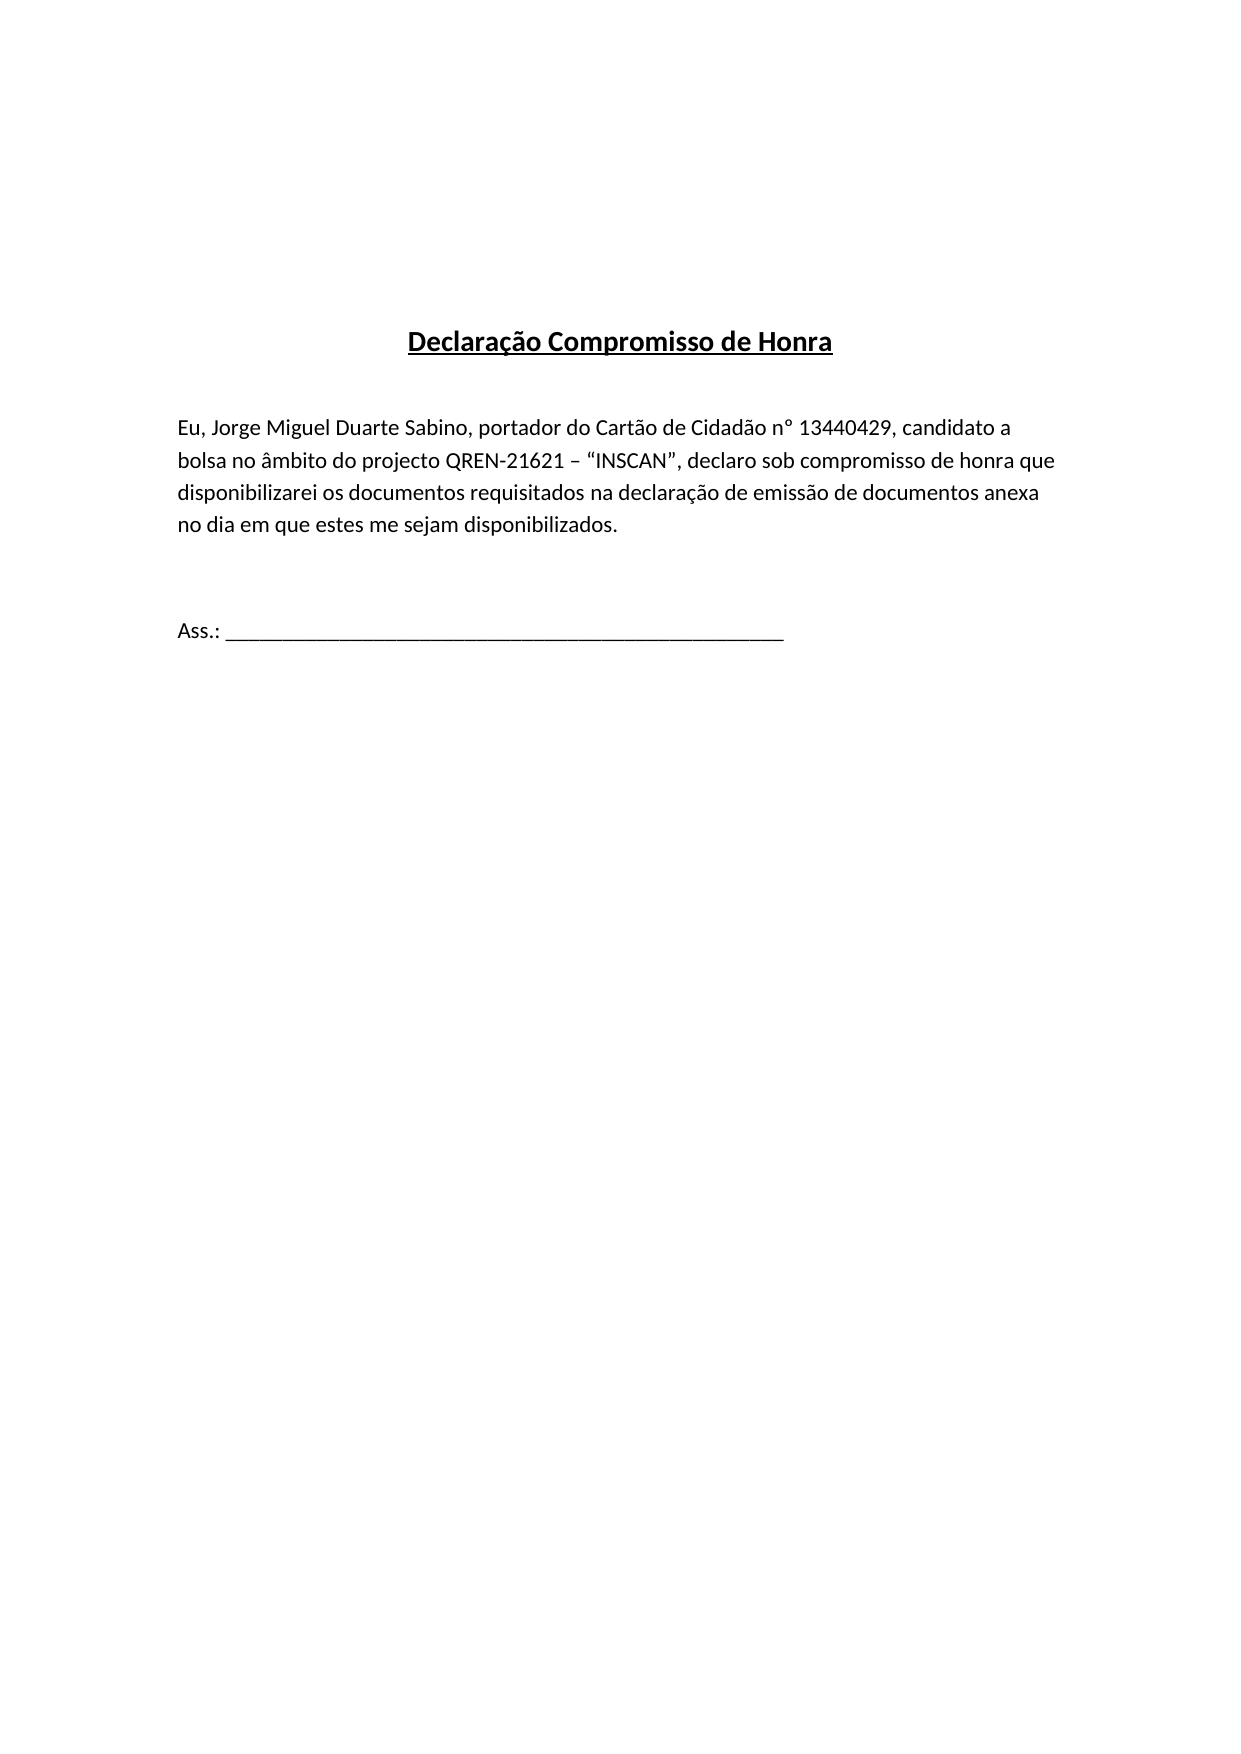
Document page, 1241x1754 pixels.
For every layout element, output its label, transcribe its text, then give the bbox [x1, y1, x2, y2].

text Eu, Jorge Miguel Duarte Sabino, portador do Cartão de Cidadão nº 13440429, candidato a bolsa no âmbito do projecto QREN-21621 – “INSCAN”, declaro sob compromisso de honra que disponibilizarei os documentos requisitados na declaração de emissão de documentos anexa no dia em que estes me sejam disponibilizados. [177, 413, 1063, 538]
text Ass.: _________________________________________________ [177, 616, 1063, 644]
text Declaração Compromisso de Honra [177, 323, 1063, 358]
